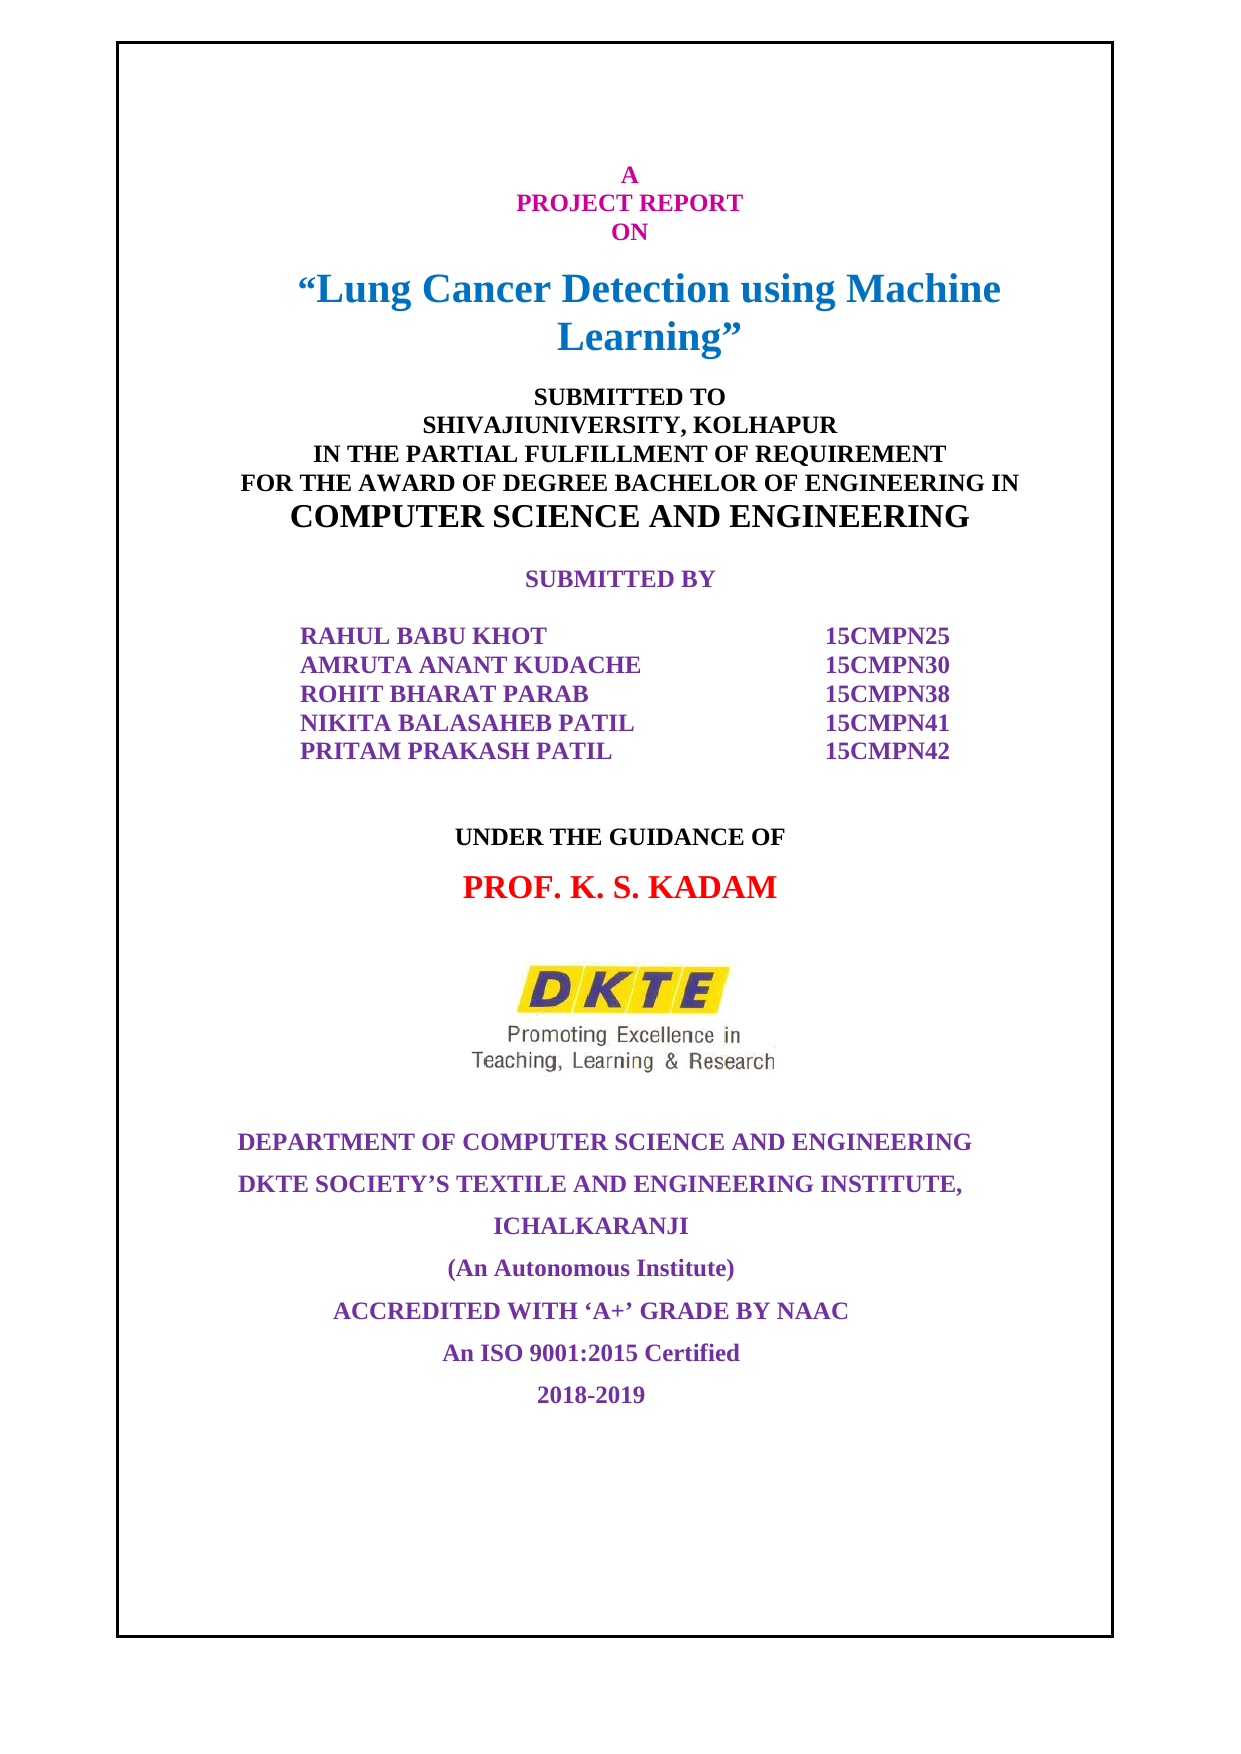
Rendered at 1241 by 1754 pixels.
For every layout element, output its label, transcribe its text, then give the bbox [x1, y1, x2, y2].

text An ISO 9001:2015 Certified [206, 1338, 976, 1367]
text 2018-2019 [206, 1380, 976, 1409]
text FOR THE AWARD OF DEGREE BACHELOR OF ENGINEERING IN [169, 468, 1090, 497]
text “Lung Cancer Detection using Machine Learning” [208, 263, 1090, 359]
text ON [169, 217, 1090, 246]
text SHIVAJIUNIVERSITY, KOLHAPUR [169, 411, 1090, 439]
text ROHIT BHARAT PARAB 15CMPN38 [150, 679, 1090, 708]
text SUBMITTED TO [169, 382, 1090, 411]
picture [452, 948, 811, 1100]
text DKTE SOCIETY’S TEXTILE AND ENGINEERING INSTITUTE, ICHALKARANJI [206, 1169, 976, 1240]
text SUBMITTED BY [150, 564, 1090, 593]
text PROJECT REPORT [169, 188, 1090, 217]
text RAHUL BABU KHOT 15CMPN25 [150, 621, 1090, 650]
text PROF. K. S. KADAM [150, 867, 1090, 906]
text IN THE PARTIAL FULFILLMENT OF REQUIREMENT [169, 439, 1090, 468]
text ACCREDITED WITH ‘A+’ GRADE BY NAAC [206, 1296, 976, 1324]
text PRITAM PRAKASH PATIL 15CMPN42 [150, 736, 1090, 765]
text AMRUTA ANANT KUDACHE 15CMPN30 [225, 650, 1090, 679]
text A [169, 160, 1090, 188]
text COMPUTER SCIENCE AND ENGINEERING [169, 497, 1090, 535]
text DEPARTMENT OF COMPUTER SCIENCE AND ENGINEERING [206, 1127, 976, 1156]
text NIKITA BALASAHEB PATIL 15CMPN41 [150, 708, 1090, 736]
text (An Autonomous Institute) [206, 1253, 976, 1282]
text UNDER THE GUIDANCE OF [150, 822, 1090, 851]
